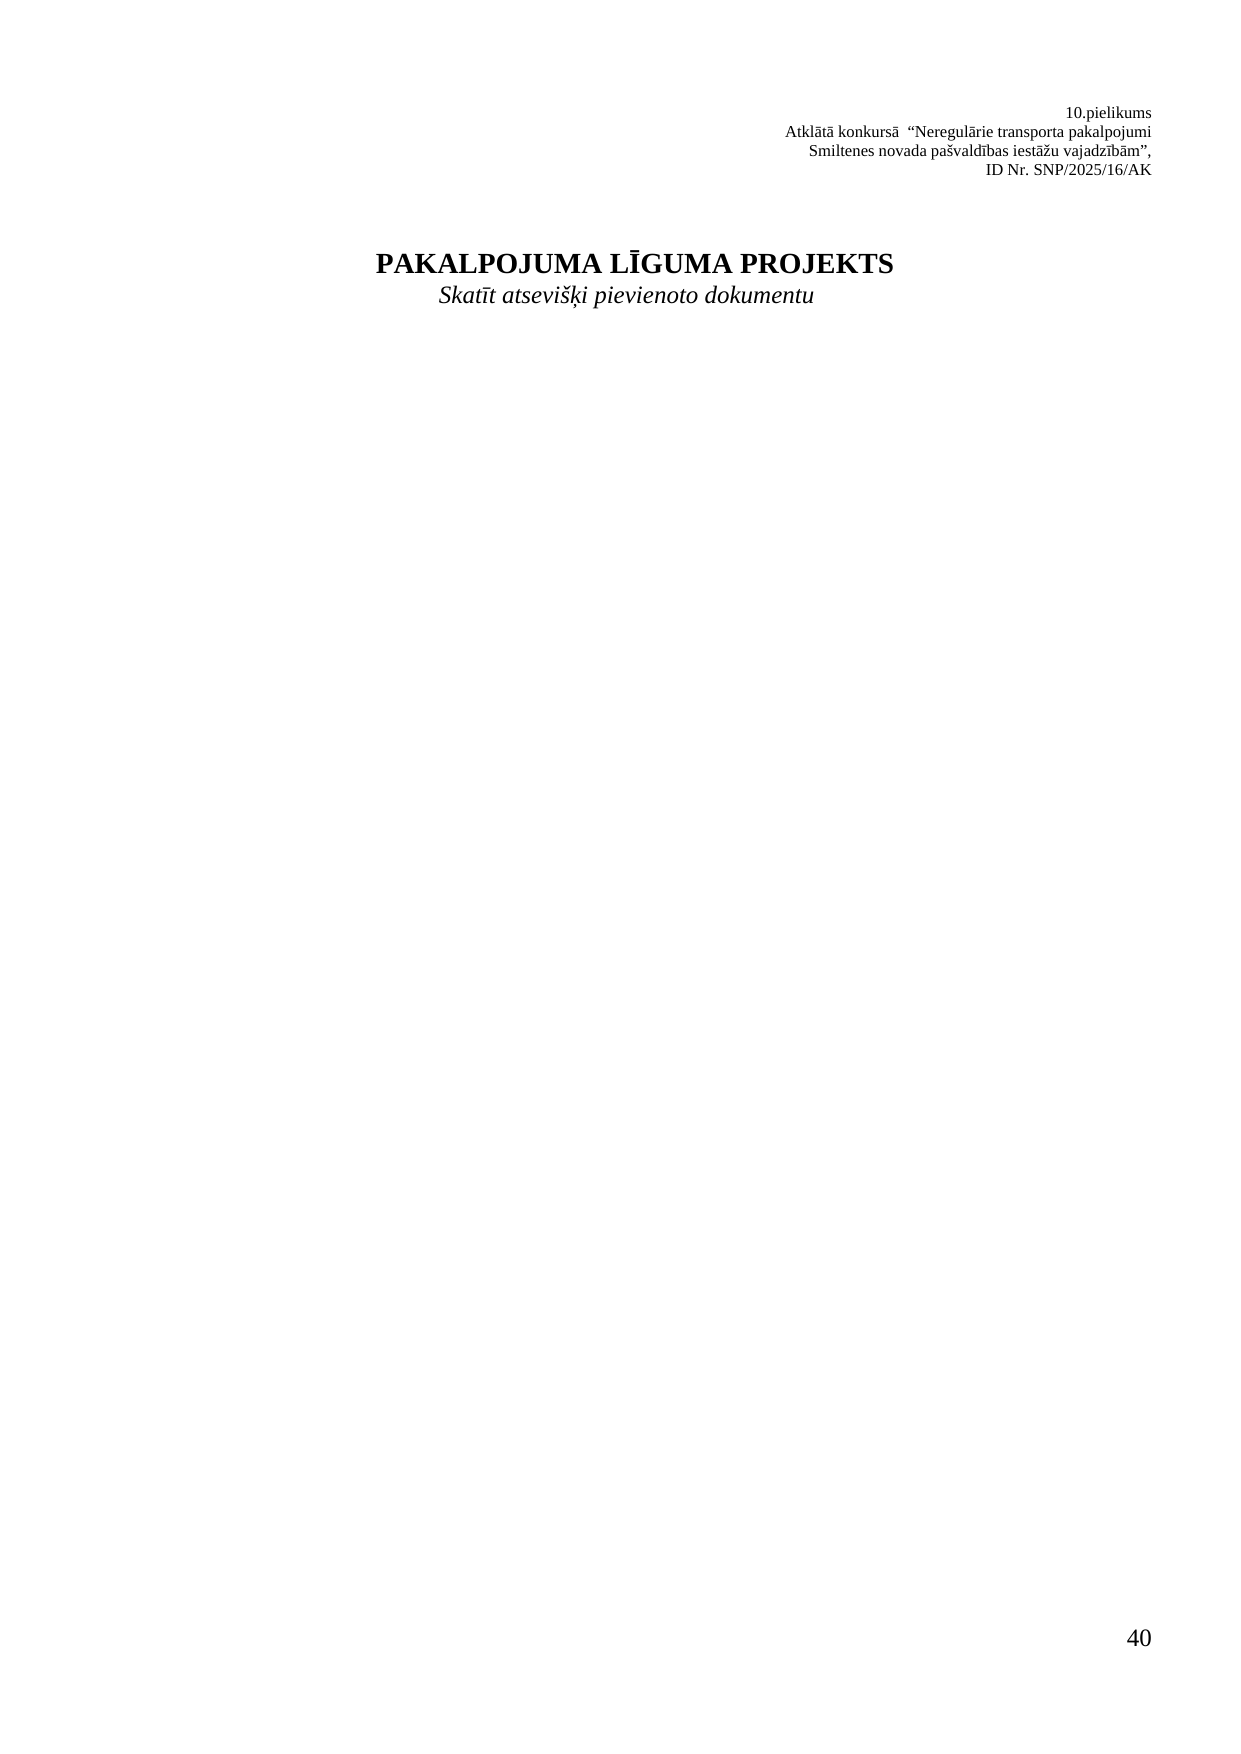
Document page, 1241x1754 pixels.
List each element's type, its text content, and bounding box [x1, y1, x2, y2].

text Skatīt atsevišķi pievienoto dokumentu [118, 280, 1137, 308]
text 10.pielikums [118, 102, 1152, 122]
text ID Nr. SNP/2025/16/AK [118, 160, 1152, 179]
text PAKALPOJUMA LĪGUMA PROJEKTS [118, 246, 1152, 280]
text Atklātā konkursā “Neregulārie transporta pakalpojumi [118, 122, 1152, 141]
text Smiltenes novada pašvaldības iestāžu vajadzībām”, [118, 141, 1152, 160]
